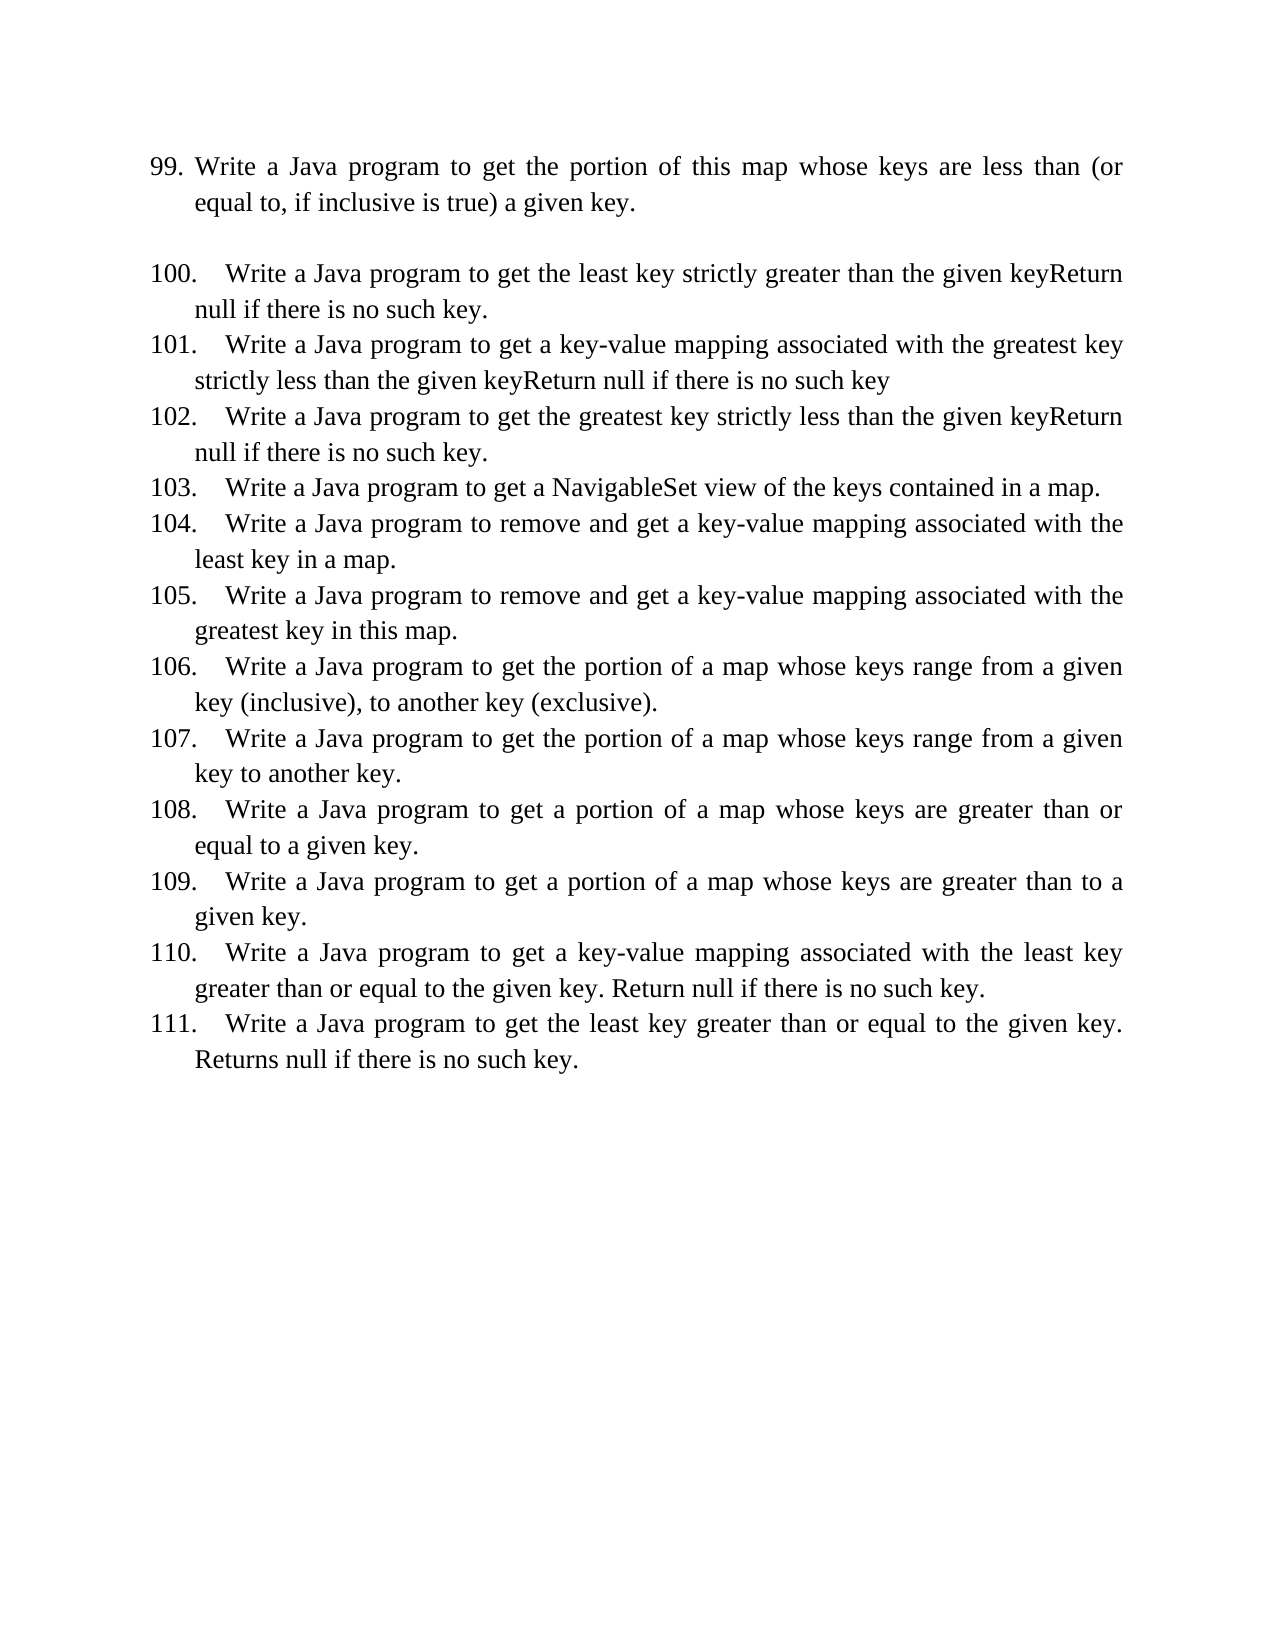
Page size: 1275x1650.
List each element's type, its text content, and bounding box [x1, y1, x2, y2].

list Write a Java program to get a key-value mapping associated with the greatest key strictly less than the given keyReturn null if there is no such key [150, 329, 1125, 396]
list Write a Java program to get the portion of a map whose keys range from a given key (inclusive), to another key (exclusive). [150, 650, 1125, 717]
list Write a Java program to get the least key strictly greater than the given keyReturn null if there is no such key. [150, 257, 1125, 324]
list Write a Java program to get the portion of a map whose keys range from a given key to another key. [150, 722, 1125, 788]
list Write a Java program to get the portion of this map whose keys are less than (or equal to, if inclusive is true) a given key. [150, 150, 1125, 217]
list Write a Java program to get a portion of a map whose keys are greater than or equal to a given key. [150, 793, 1125, 860]
list Write a Java program to get the greatest key strictly less than the given keyReturn null if there is no such key. [150, 400, 1125, 467]
list Write a Java program to get the least key greater than or equal to the given key. Returns null if there is no such key. [150, 1007, 1125, 1074]
list Write a Java program to get a key-value mapping associated with the least key greater than or equal to the given key. Return null if there is no such key. [150, 936, 1125, 1003]
list Write a Java program to remove and get a key-value mapping associated with the greatest key in this map. [150, 579, 1125, 646]
list Write a Java program to get a portion of a map whose keys are greater than to a given key. [150, 864, 1125, 931]
list Write a Java program to remove and get a key-value mapping associated with the least key in a map. [150, 507, 1125, 574]
list Write a Java program to get a NavigableSet view of the keys contained in a map. [150, 472, 1125, 503]
